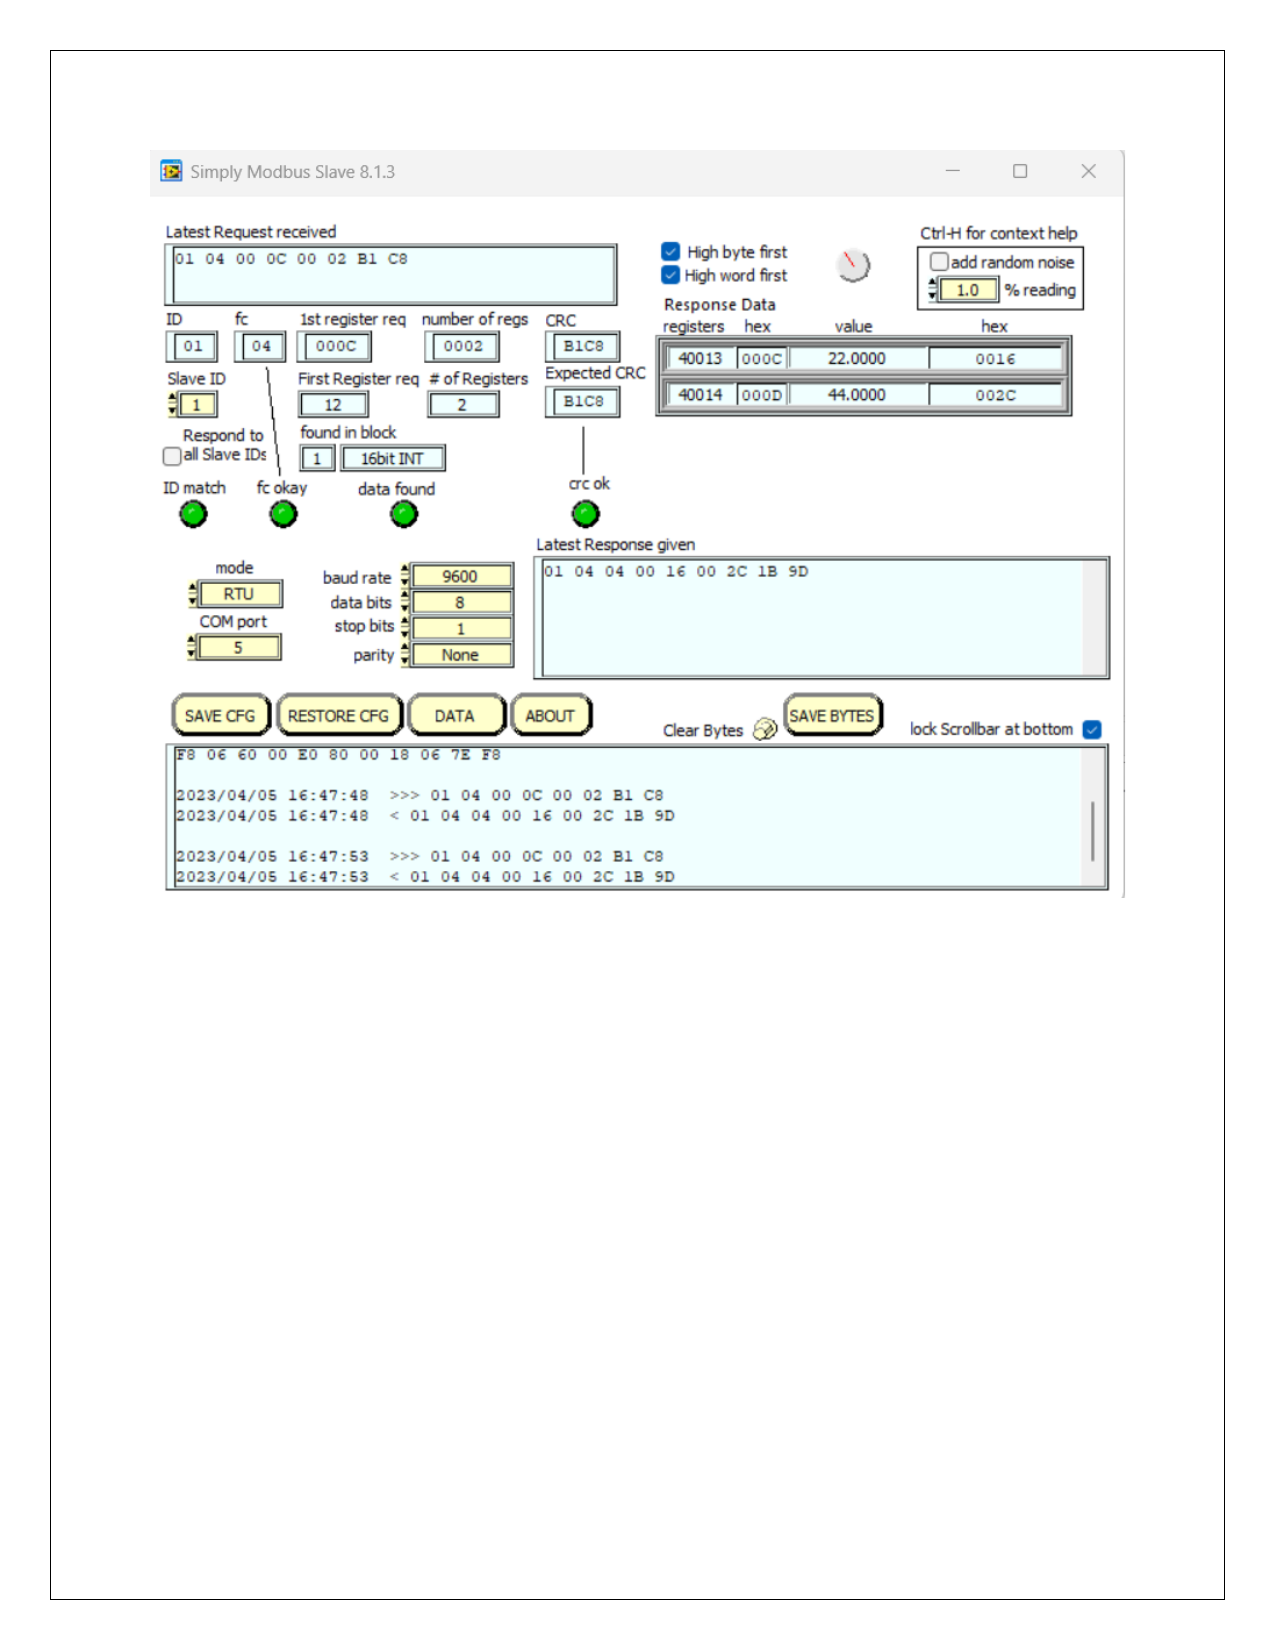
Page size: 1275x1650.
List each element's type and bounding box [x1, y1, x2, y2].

picture [150, 150, 1125, 898]
